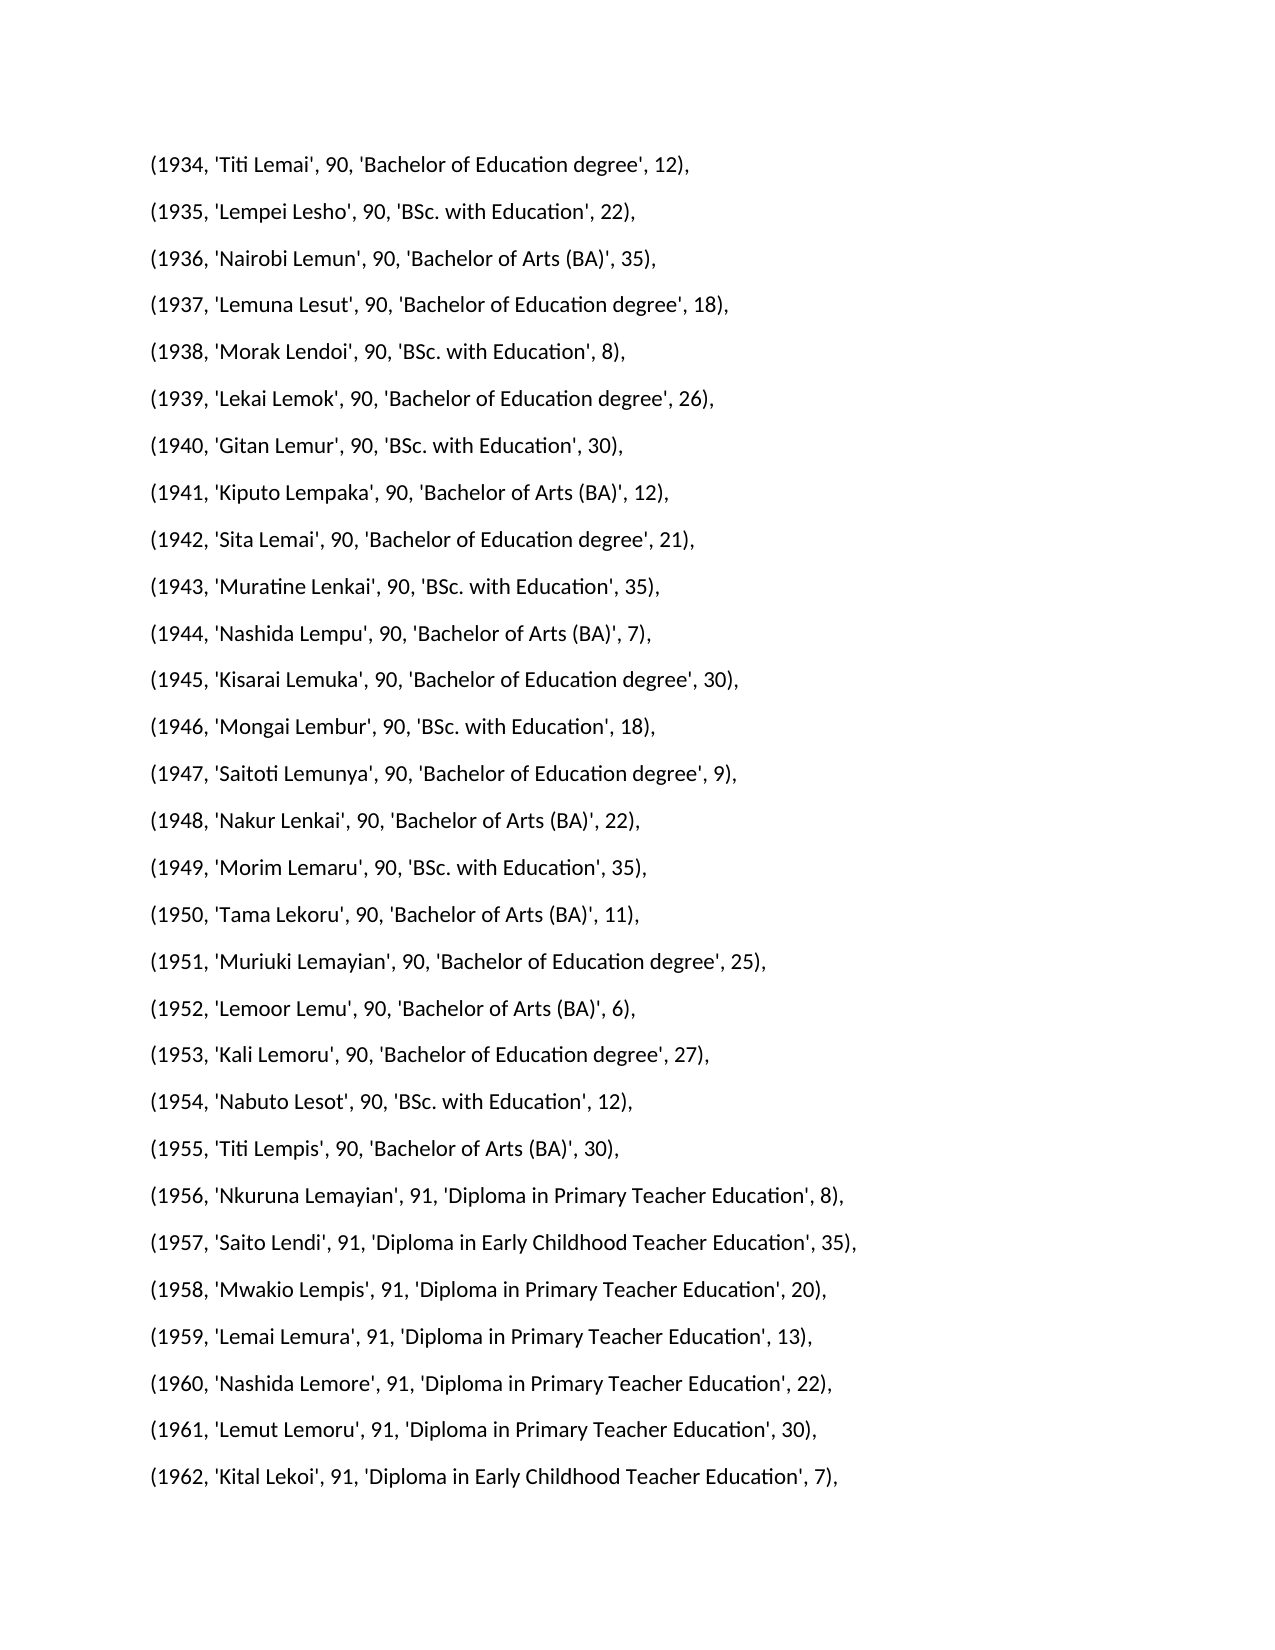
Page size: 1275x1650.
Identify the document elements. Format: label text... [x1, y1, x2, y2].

text (1956, 'Nkuruna Lemayian', 91, 'Diploma in Primary Teacher Education', 8), [150, 1181, 1125, 1209]
text (1954, 'Nabuto Lesot', 90, 'BSc. with Education', 12), [150, 1087, 1125, 1116]
text (1935, 'Lempei Lesho', 90, 'BSc. with Education', 22), [150, 197, 1125, 225]
text (1959, 'Lemai Lemura', 91, 'Diploma in Primary Teacher Education', 13), [150, 1322, 1125, 1350]
text (1946, 'Mongai Lembur', 90, 'BSc. with Education', 18), [150, 712, 1125, 741]
text (1942, 'Sita Lemai', 90, 'Bachelor of Education degree', 21), [150, 525, 1125, 553]
text (1939, 'Lekai Lemok', 90, 'Bachelor of Education degree', 26), [150, 384, 1125, 412]
text (1938, 'Morak Lendoi', 90, 'BSc. with Education', 8), [150, 337, 1125, 366]
text (1948, 'Nakur Lenkai', 90, 'Bachelor of Arts (BA)', 22), [150, 806, 1125, 834]
text (1943, 'Muratine Lenkai', 90, 'BSc. with Education', 35), [150, 572, 1125, 600]
text (1937, 'Lemuna Lesut', 90, 'Bachelor of Education degree', 18), [150, 291, 1125, 319]
text (1941, 'Kiputo Lempaka', 90, 'Bachelor of Arts (BA)', 12), [150, 478, 1125, 506]
text (1957, 'Saito Lendi', 91, 'Diploma in Early Childhood Teacher Education', 35), [150, 1228, 1125, 1256]
text (1934, 'Titi Lemai', 90, 'Bachelor of Education degree', 12), [150, 150, 1125, 178]
text (1949, 'Morim Lemaru', 90, 'BSc. with Education', 35), [150, 853, 1125, 881]
text (1962, 'Kital Lekoi', 91, 'Diploma in Early Childhood Teacher Education', 7), [150, 1462, 1125, 1491]
text (1950, 'Tama Lekoru', 90, 'Bachelor of Arts (BA)', 11), [150, 900, 1125, 928]
text (1947, 'Saitoti Lemunya', 90, 'Bachelor of Education degree', 9), [150, 759, 1125, 787]
text (1936, 'Nairobi Lemun', 90, 'Bachelor of Arts (BA)', 35), [150, 244, 1125, 272]
text (1945, 'Kisarai Lemuka', 90, 'Bachelor of Education degree', 30), [150, 666, 1125, 694]
text (1960, 'Nashida Lemore', 91, 'Diploma in Primary Teacher Education', 22), [150, 1369, 1125, 1397]
text (1953, 'Kali Lemoru', 90, 'Bachelor of Education degree', 27), [150, 1041, 1125, 1069]
text (1961, 'Lemut Lemoru', 91, 'Diploma in Primary Teacher Education', 30), [150, 1416, 1125, 1444]
text (1952, 'Lemoor Lemu', 90, 'Bachelor of Arts (BA)', 6), [150, 994, 1125, 1022]
text (1944, 'Nashida Lempu', 90, 'Bachelor of Arts (BA)', 7), [150, 619, 1125, 647]
text (1958, 'Mwakio Lempis', 91, 'Diploma in Primary Teacher Education', 20), [150, 1275, 1125, 1303]
text (1940, 'Gitan Lemur', 90, 'BSc. with Education', 30), [150, 431, 1125, 459]
text (1955, 'Titi Lempis', 90, 'Bachelor of Arts (BA)', 30), [150, 1134, 1125, 1162]
text (1951, 'Muriuki Lemayian', 90, 'Bachelor of Education degree', 25), [150, 947, 1125, 975]
